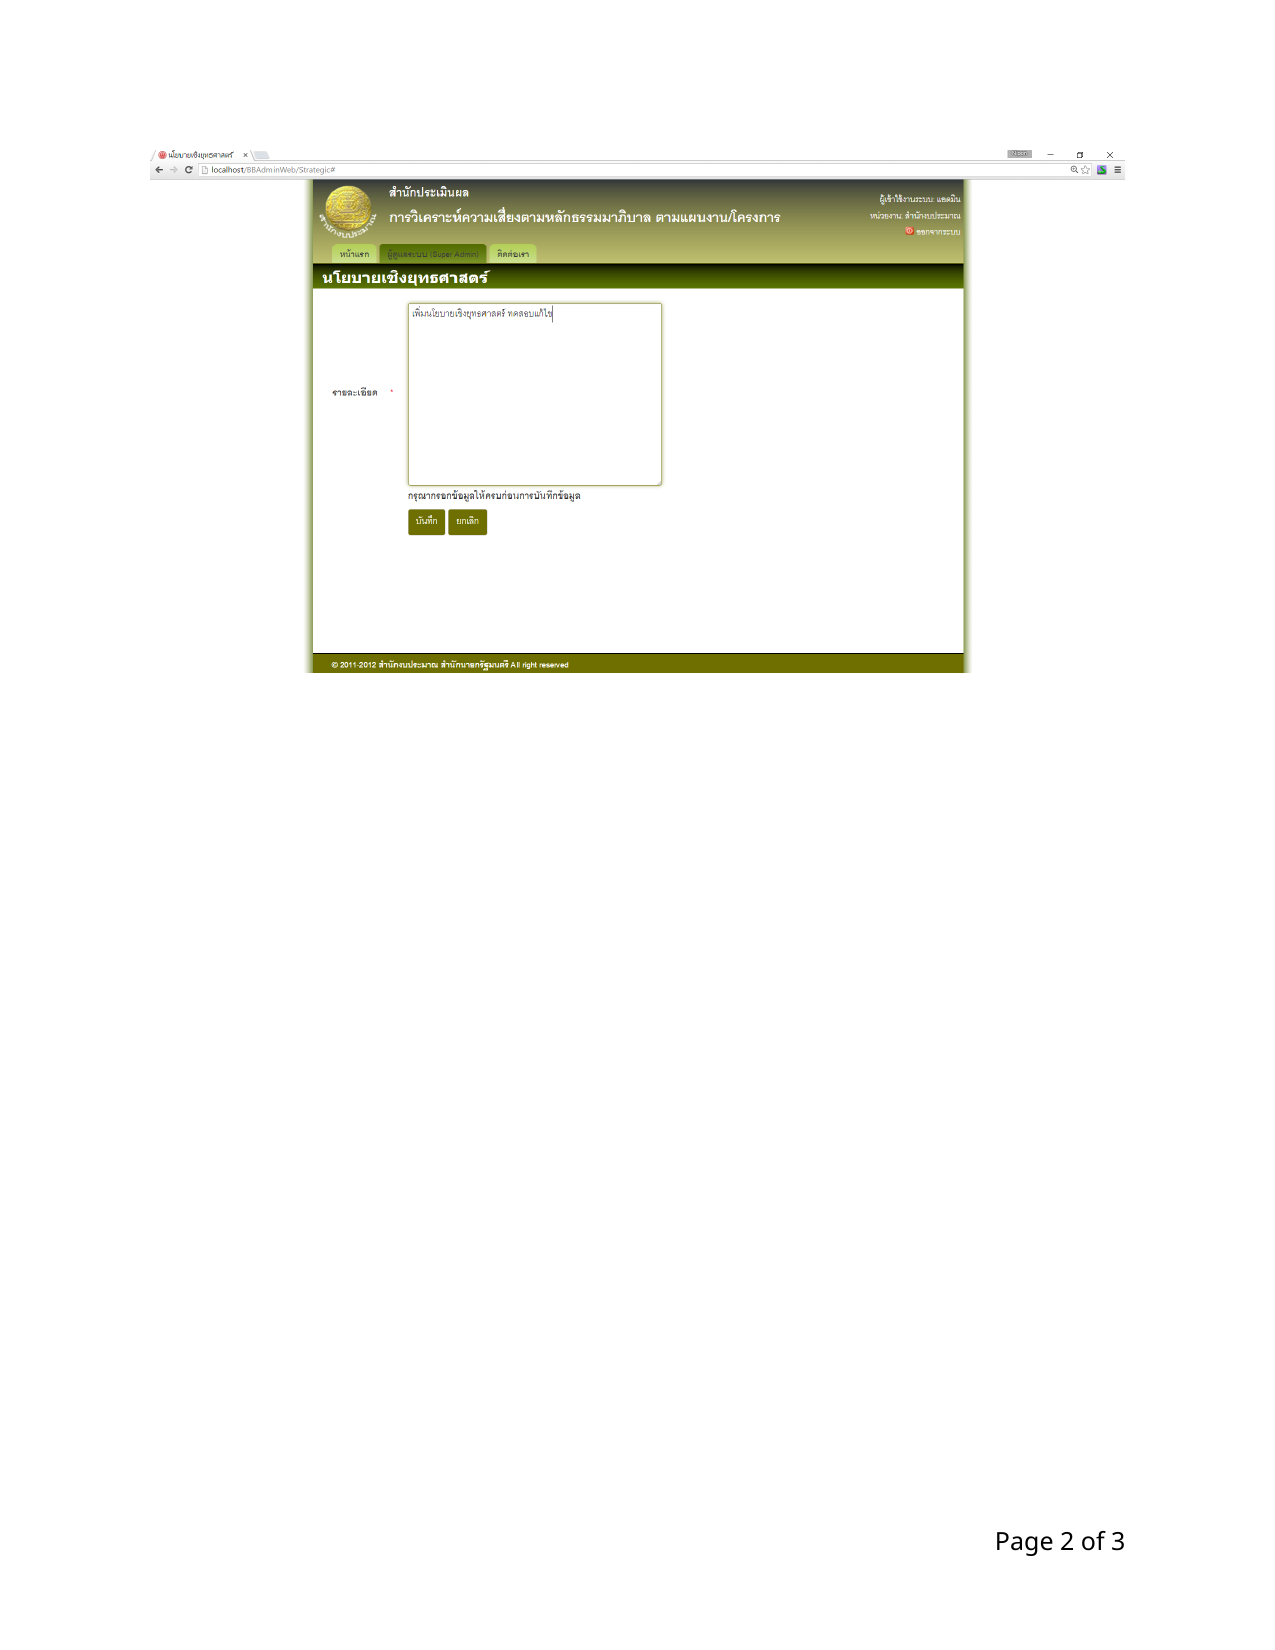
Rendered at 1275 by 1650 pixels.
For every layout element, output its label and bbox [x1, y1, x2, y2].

picture [150, 150, 1125, 673]
